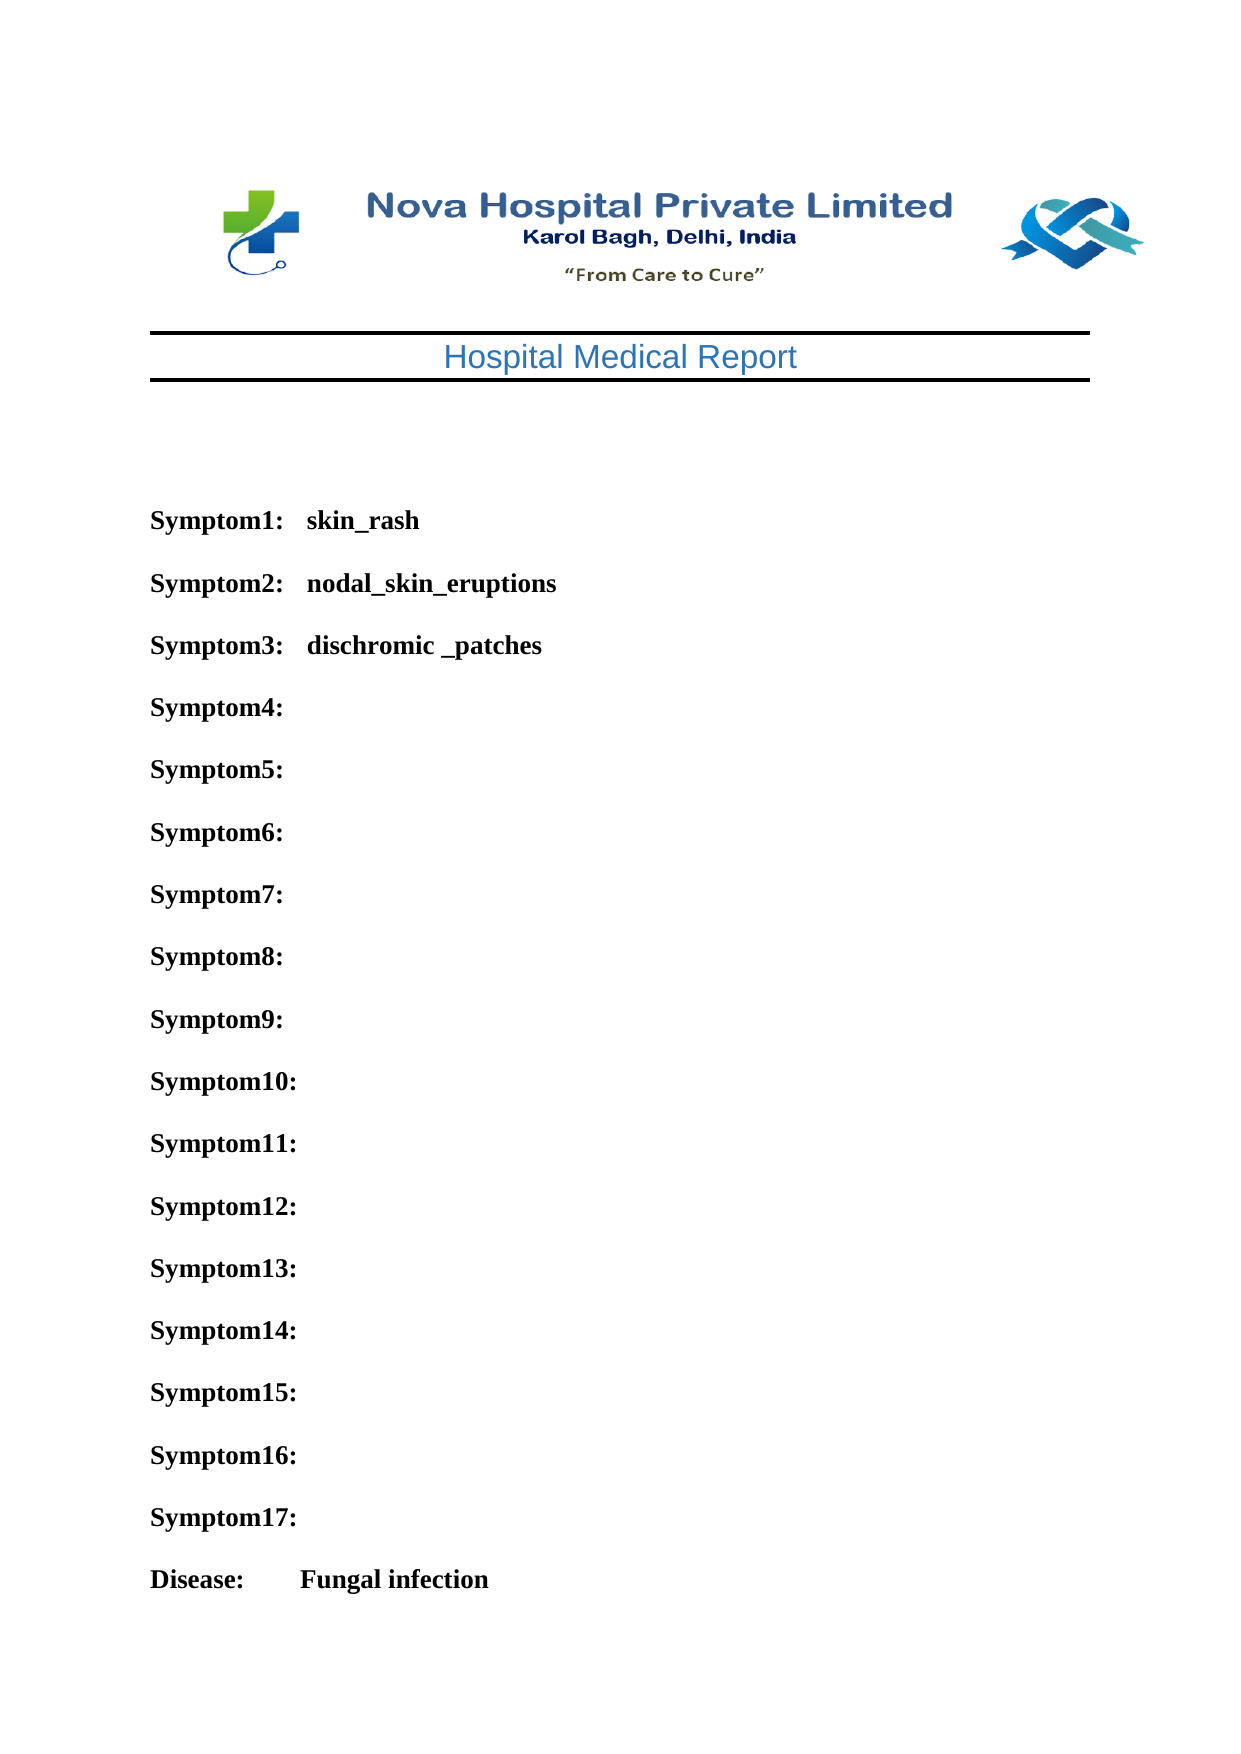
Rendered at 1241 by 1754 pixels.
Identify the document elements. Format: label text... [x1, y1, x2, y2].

text Symptom1: skin_rash Symptom2: nodal_skin_eruptions Symptom3: dischromic _patches Symptom4: Symptom5: Symptom6: Symptom7: Symptom8: Symptom9: Symptom10: Symptom11: Symptom12: Symptom13: Symptom14: Symptom15: Symptom16: Symptom17: Disease: Fungal infection [150, 394, 1090, 1594]
picture [150, 150, 1166, 307]
subtitle Hospital Medical Report [150, 335, 1090, 378]
